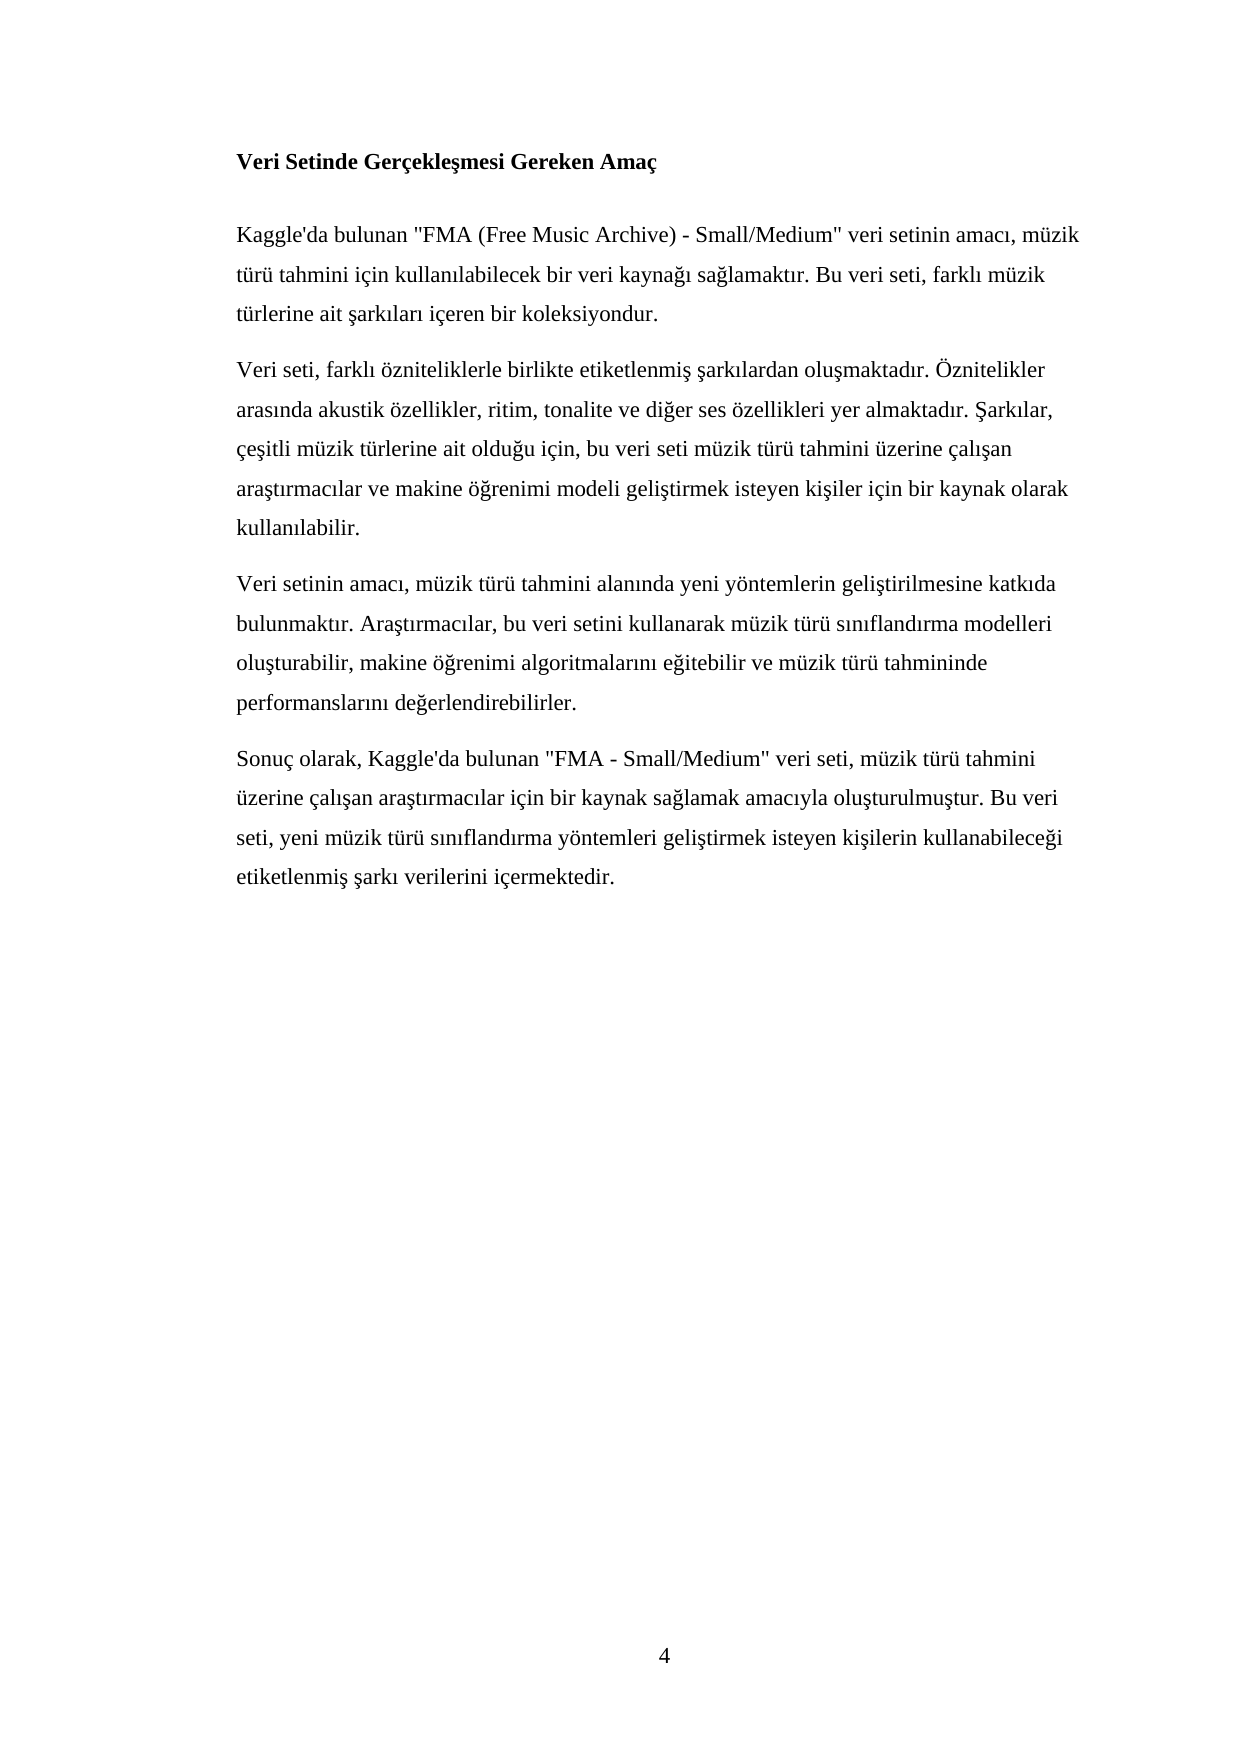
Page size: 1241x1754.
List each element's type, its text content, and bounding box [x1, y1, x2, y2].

text Veri setinin amacı, müzik türü tahmini alanında yeni yöntemlerin geliştirilmesine katkıda bulunmaktır. Araştırmacılar, bu veri setini kullanarak müzik türü sınıflandırma modelleri oluşturabilir, makine öğrenimi algoritmalarını eğitebilir ve müzik türü tahmininde performanslarını değerlendirebilirler. [236, 570, 1092, 715]
text Veri seti, farklı özniteliklerle birlikte etiketlenmiş şarkılardan oluşmaktadır. Öznitelikler arasında akustik özellikler, ritim, tonalite ve diğer ses özellikleri yer almaktadır. Şarkılar, çeşitli müzik türlerine ait olduğu için, bu veri seti müzik türü tahmini üzerine çalışan araştırmacılar ve makine öğrenimi modeli geliştirmek isteyen kişiler için bir kaynak olarak kullanılabilir. [236, 356, 1092, 541]
text Sonuç olarak, Kaggle'da bulunan "FMA - Small/Medium" veri seti, müzik türü tahmini üzerine çalışan araştırmacılar için bir kaynak sağlamak amacıyla oluşturulmuştur. Bu veri seti, yeni müzik türü sınıflandırma yöntemleri geliştirmek isteyen kişilerin kullanabileceği etiketlenmiş şarkı verilerini içermektedir. [236, 745, 1092, 890]
text Kaggle'da bulunan "FMA (Free Music Archive) - Small/Medium" veri setinin amacı, müzik türü tahmini için kullanılabilecek bir veri kaynağı sağlamaktır. Bu veri seti, farklı müzik türlerine ait şarkıları içeren bir koleksiyondur. [236, 221, 1092, 327]
subtitle Veri Setinde Gerçekleşmesi Gereken Amaç [236, 148, 1092, 174]
